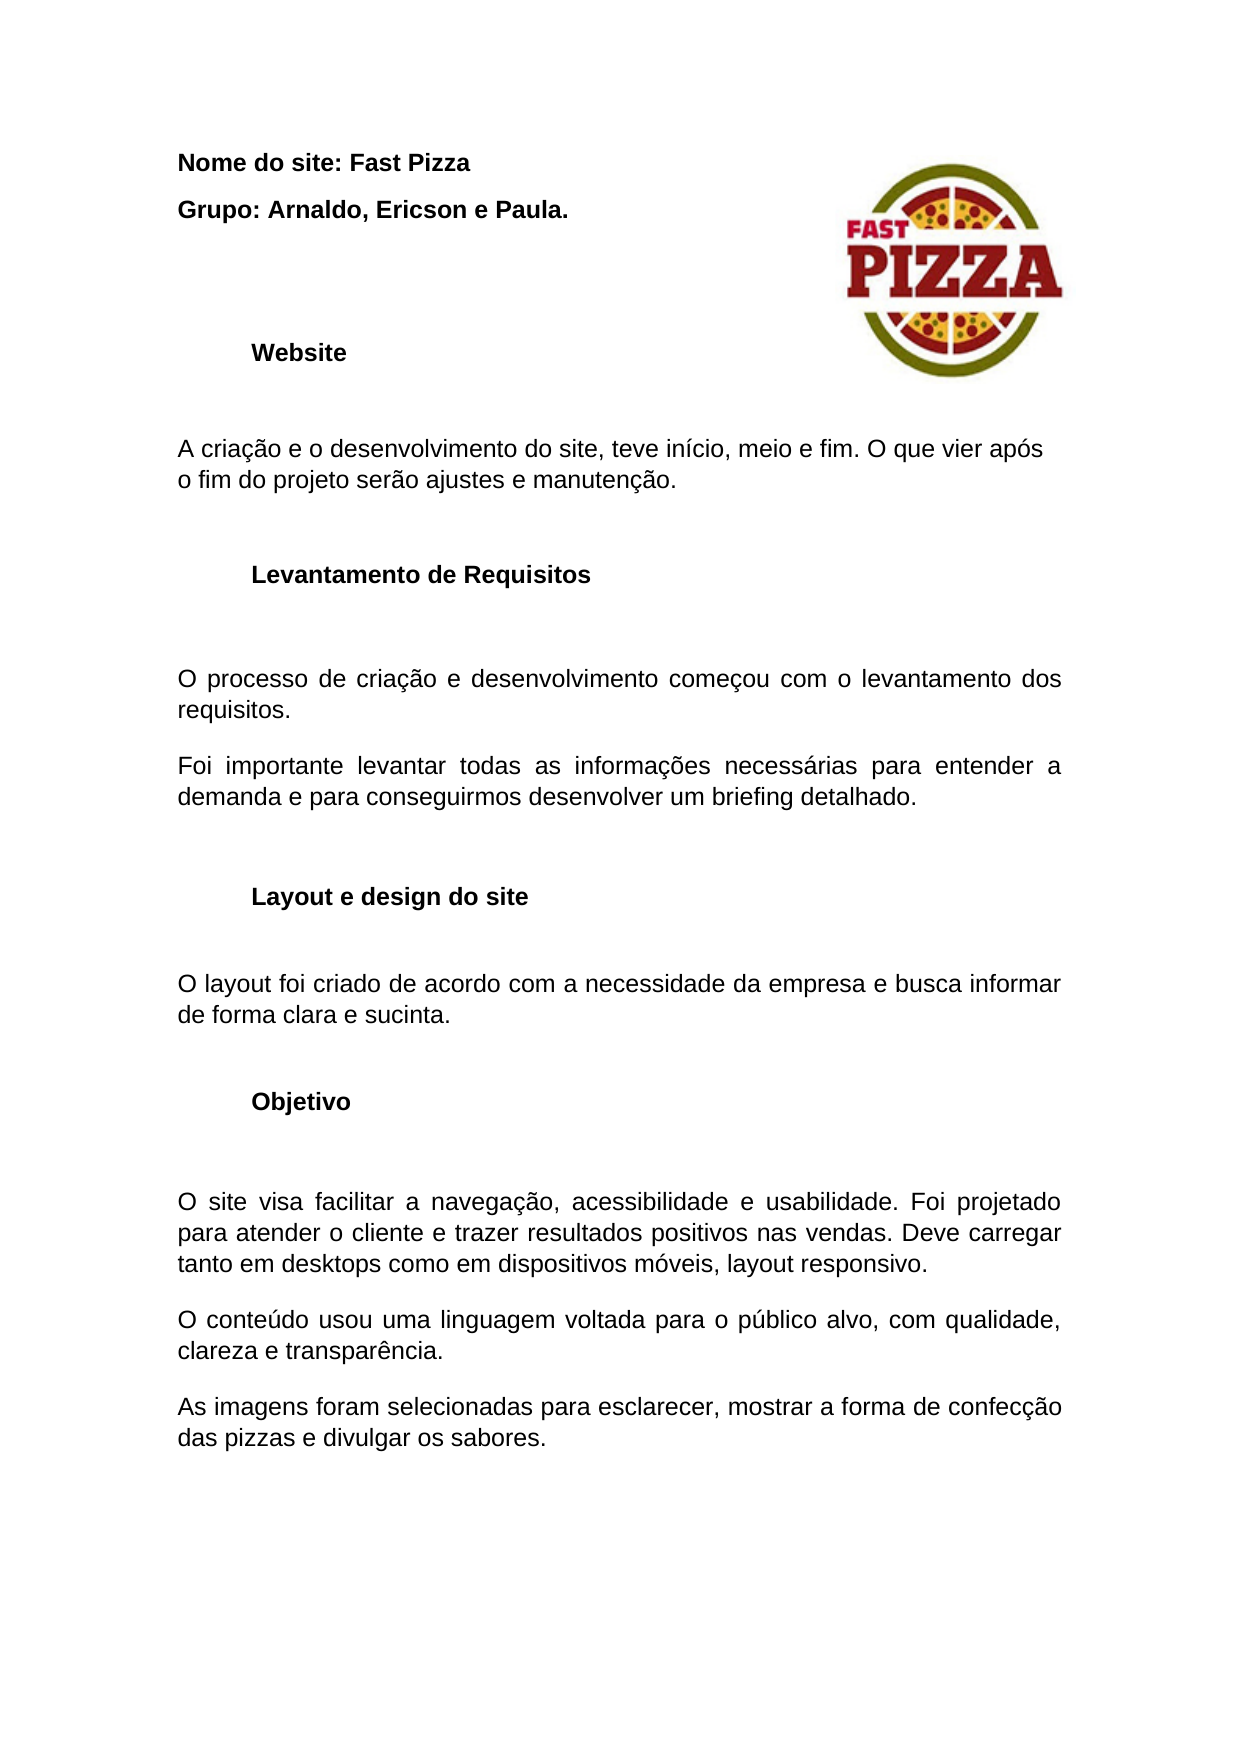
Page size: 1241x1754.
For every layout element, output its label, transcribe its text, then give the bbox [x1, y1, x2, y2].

text O processo de criação e desenvolvimento começou com o levantamento dos requisitos. [177, 664, 1063, 724]
text Nome do site: Fast Pizza [177, 148, 1063, 176]
text Foi importante levantar todas as informações necessárias para entender a demanda e para conseguirmos desenvolver um briefing detalhado. [177, 751, 1063, 811]
text A criação e o desenvolvimento do site, teve início, meio e fim. O que vier após o fim do projeto serão ajustes e manutenção. [177, 434, 1063, 494]
picture [835, 155, 1076, 384]
text Objetivo [177, 1087, 1063, 1116]
text O site visa facilitar a navegação, acessibilidade e usabilidade. Foi projetado para atender o cliente e trazer resultados positivos nas vendas. Deve carregar tanto em desktops como em dispositivos móveis, layout responsivo. [177, 1187, 1063, 1277]
text O conteúdo usou uma linguagem voltada para o público alvo, com qualidade, clareza e transparência. [177, 1305, 1063, 1364]
text O layout foi criado de acordo com a necessidade da empresa e busca informar de forma clara e sucinta. [177, 969, 1063, 1029]
text Layout e design do site [177, 882, 1063, 911]
text Levantamento de Requisitos [177, 560, 1063, 589]
text Website [177, 338, 835, 367]
text Grupo: Arnaldo, Ericson e Paula. [177, 195, 835, 224]
text As imagens foram selecionadas para esclarecer, mostrar a forma de confecção das pizzas e divulgar os sabores. [177, 1392, 1063, 1452]
